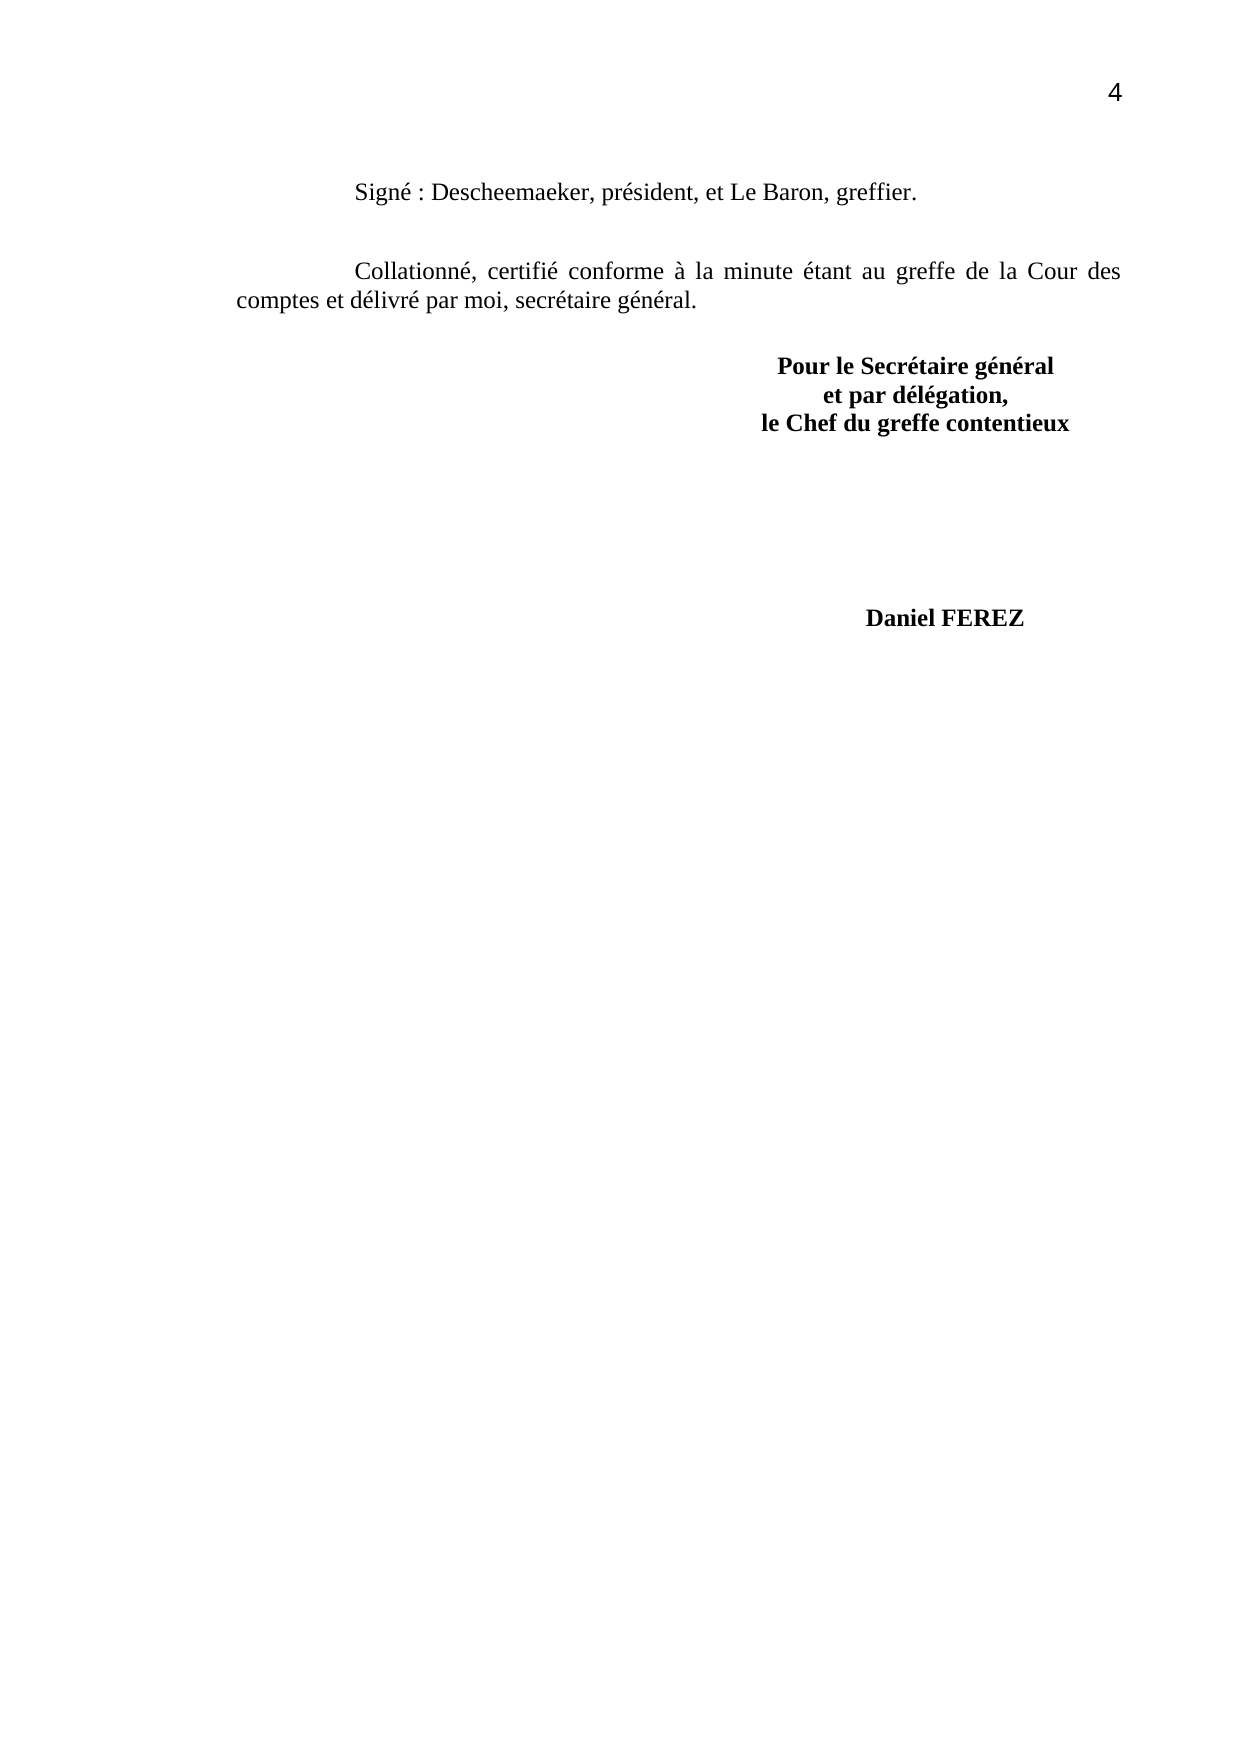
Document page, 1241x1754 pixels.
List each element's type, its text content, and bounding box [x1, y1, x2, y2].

text Signé : Descheemaeker, président, et Le Baron, greffier. [236, 177, 1122, 206]
text Daniel FEREZ [295, 603, 1122, 632]
text le Chef du greffe contentieux [295, 408, 1122, 437]
text Pour le Secrétaire général [295, 351, 1122, 380]
text et par délégation, [295, 380, 1122, 408]
text Collationné, certifié conforme à la minute étant au greffe de la Cour des comptes et délivré par moi, secrétaire général. [236, 256, 1122, 313]
